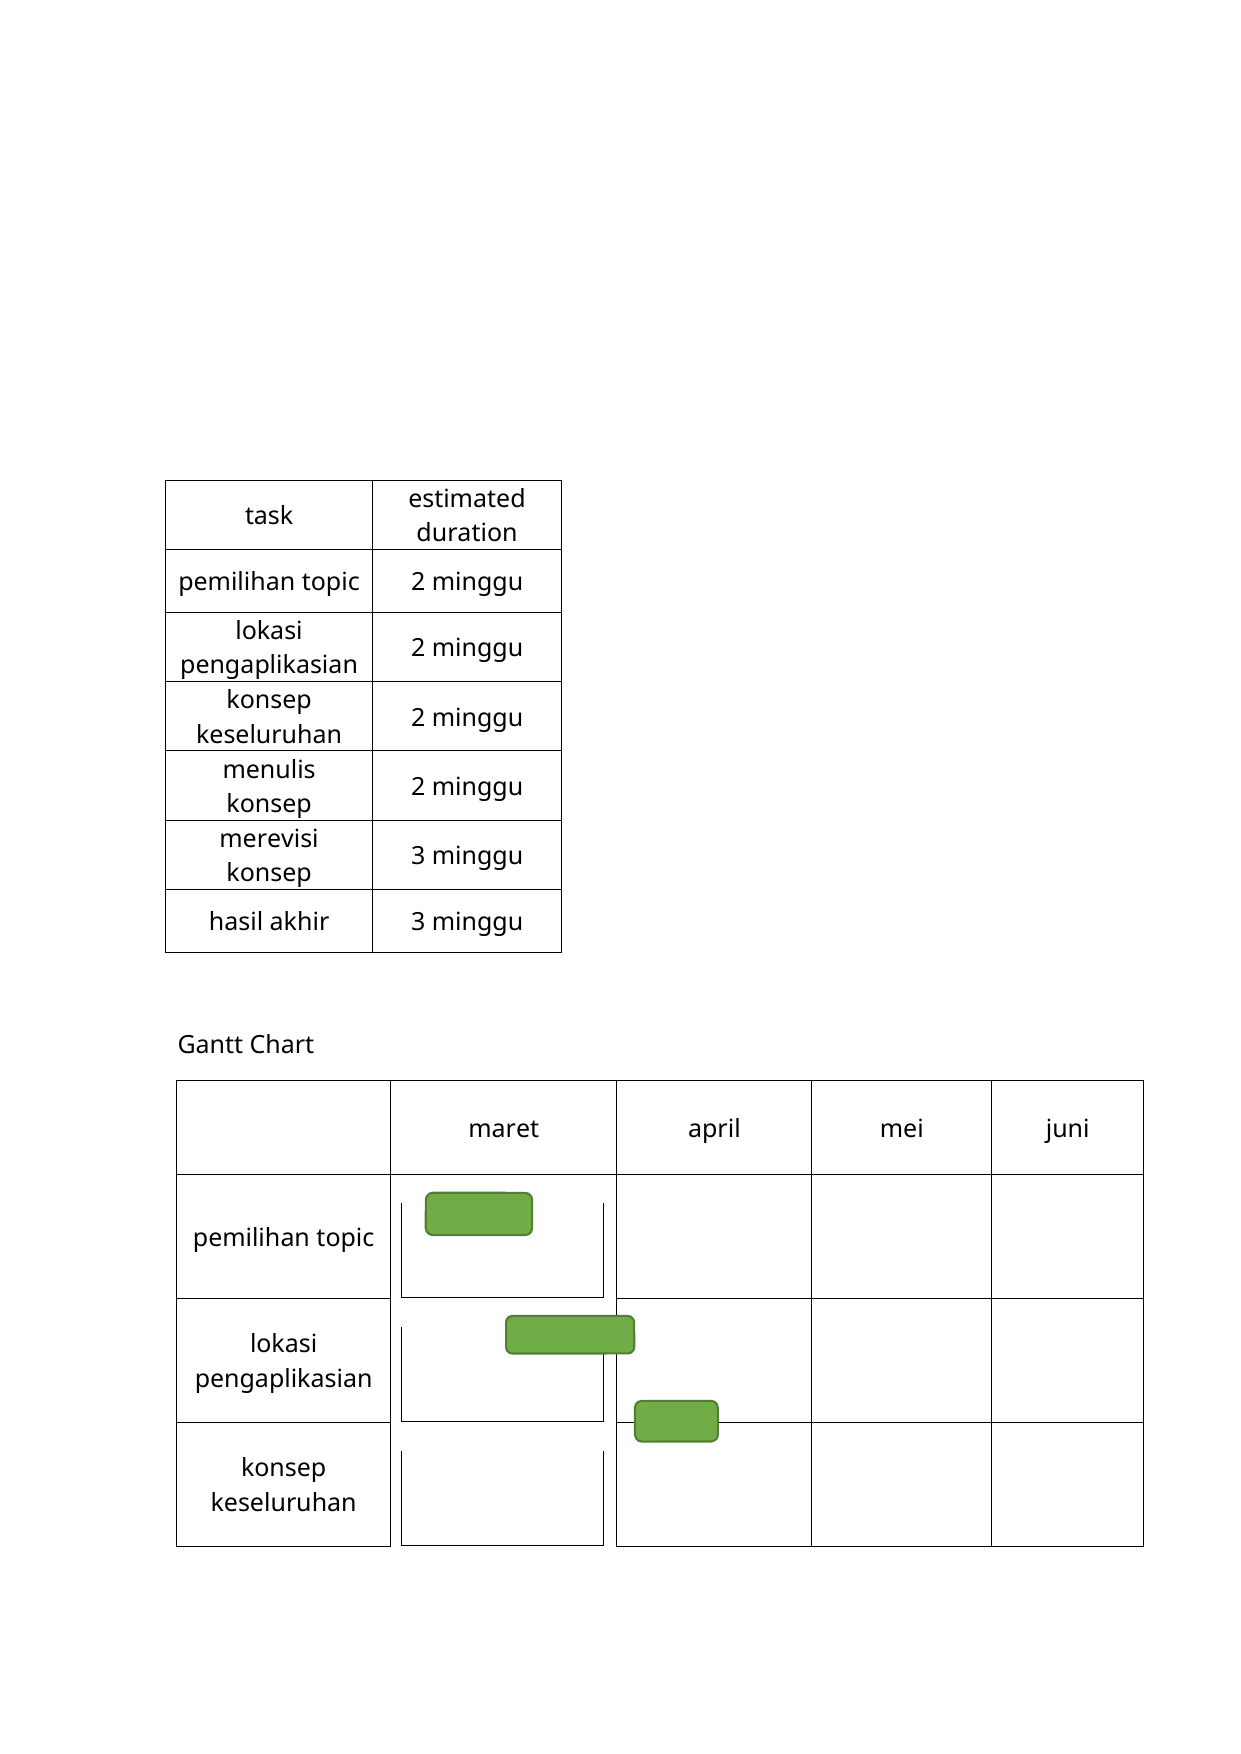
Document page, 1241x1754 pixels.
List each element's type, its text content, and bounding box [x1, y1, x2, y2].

table_cell lokasi pengaplikasian [177, 1299, 390, 1422]
table_cell 3 minggu [373, 890, 561, 952]
table_cell pemilihan topic [166, 550, 372, 612]
table_cell [812, 1423, 991, 1546]
table_cell konsep keseluruhan [177, 1423, 390, 1546]
table_header april [617, 1081, 811, 1174]
table_cell pemilihan topic [177, 1175, 390, 1298]
table_header [177, 1081, 390, 1174]
table_cell [617, 1423, 811, 1546]
table_cell [812, 1299, 991, 1422]
table_cell 2 minggu [373, 613, 561, 681]
table_cell 2 minggu [373, 682, 561, 750]
table_cell 2 minggu [373, 550, 561, 612]
table_cell menulis konsep [166, 751, 372, 819]
table_cell [617, 1175, 811, 1298]
table_cell merevisi konsep [166, 821, 372, 889]
table_cell [617, 1299, 811, 1422]
table_cell konsep keseluruhan [166, 682, 372, 750]
table_cell [391, 1175, 616, 1298]
table_cell [992, 1423, 1143, 1546]
table_header juni [992, 1081, 1143, 1174]
table_cell 2 minggu [373, 751, 561, 819]
table_cell lokasi pengaplikasian [166, 613, 372, 681]
table_cell hasil akhir [166, 890, 372, 952]
table_cell [391, 1422, 616, 1546]
table_header task [166, 481, 372, 549]
table_header maret [391, 1081, 616, 1174]
table_cell [992, 1175, 1143, 1298]
table_header estimated duration [373, 481, 561, 549]
text Gantt Chart [177, 1027, 1063, 1061]
table_cell [992, 1299, 1143, 1422]
table_cell [391, 1298, 616, 1422]
table_cell 3 minggu [373, 821, 561, 889]
table_cell [812, 1175, 991, 1298]
table_header mei [812, 1081, 991, 1174]
